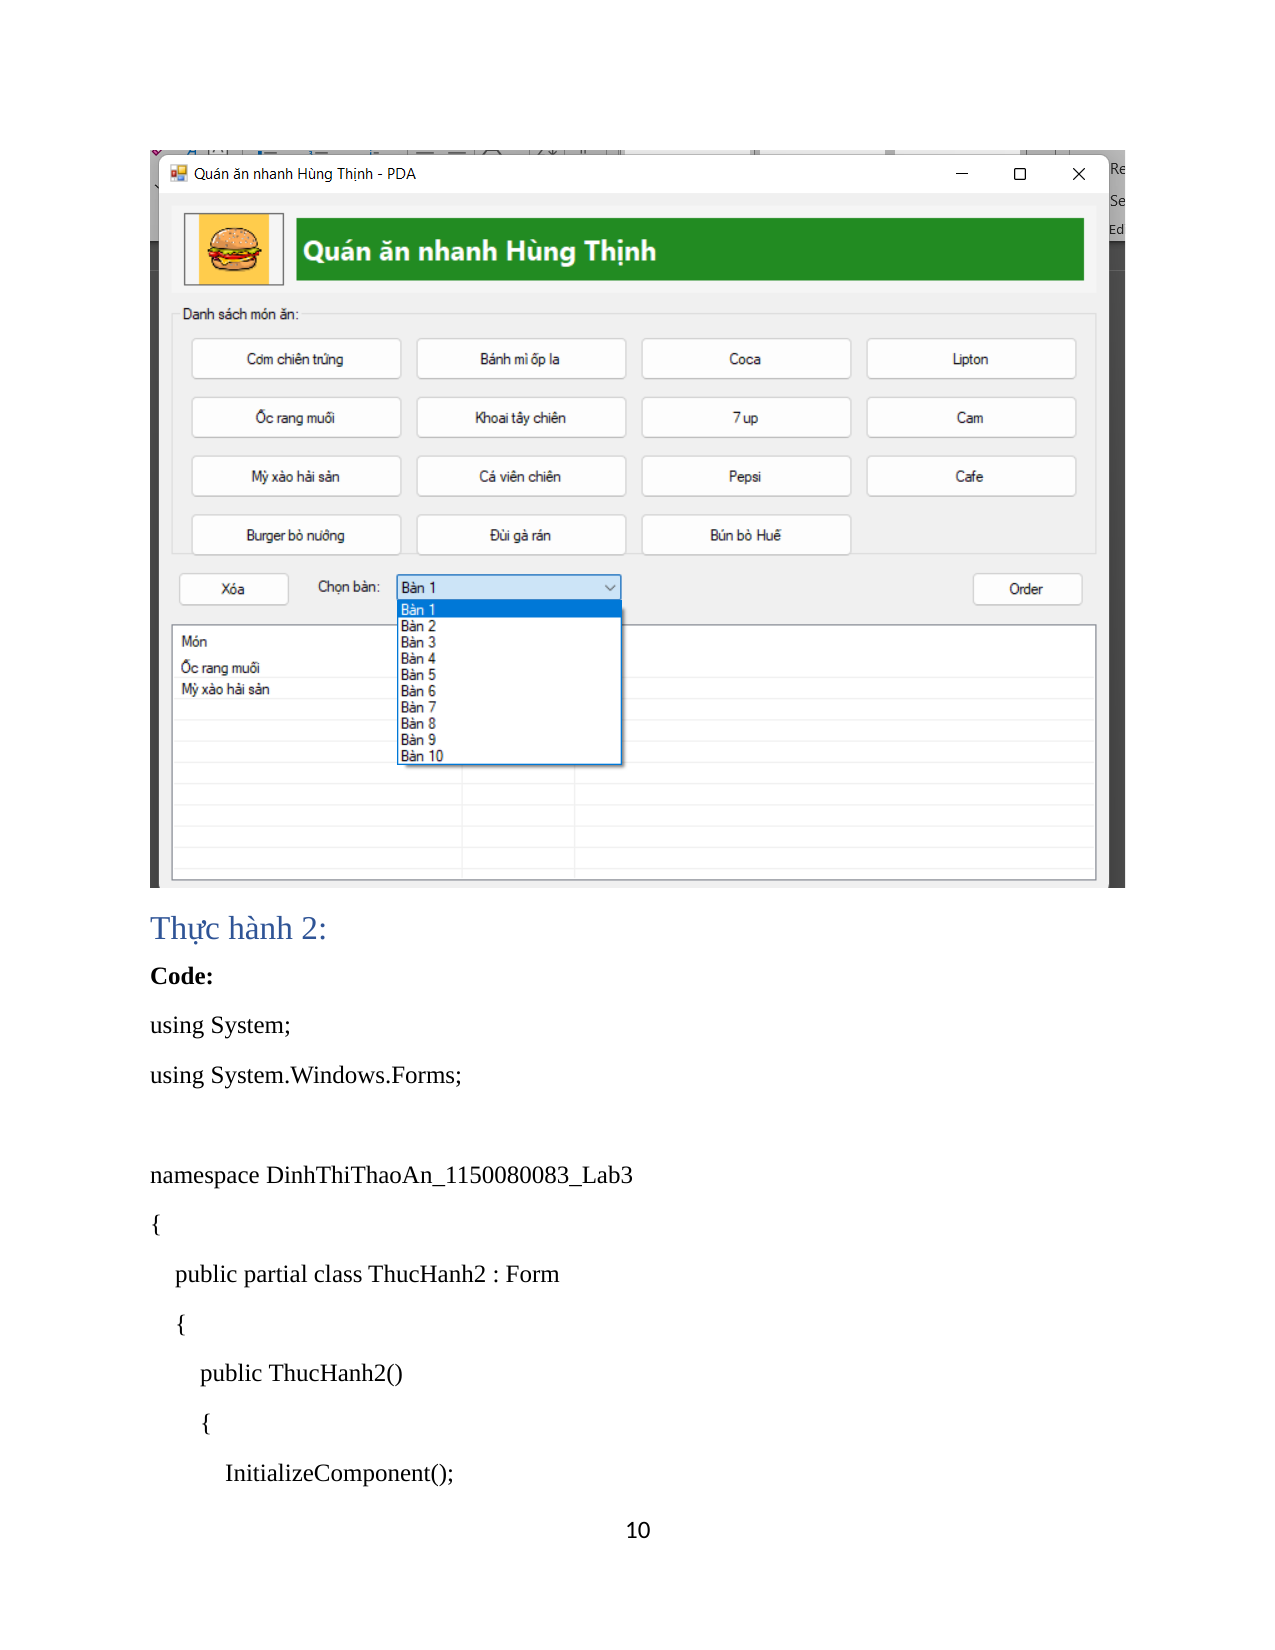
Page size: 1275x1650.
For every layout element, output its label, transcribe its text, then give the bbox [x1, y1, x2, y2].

text Code: [150, 961, 1125, 990]
text { [150, 1209, 1125, 1238]
text public ThucHanh2() [150, 1358, 1125, 1387]
text { [150, 1309, 1125, 1337]
picture [150, 150, 1125, 888]
text using System; [150, 1011, 1125, 1039]
text namespace DinhThiThaoAn_1150080083_Lab3 [150, 1160, 1125, 1188]
text using System.Windows.Forms; [150, 1060, 1125, 1089]
text public partial class ThucHanh2 : Form [150, 1259, 1125, 1288]
subtitle Thực hành 2: [150, 908, 1125, 947]
text { [150, 1408, 1125, 1437]
text InitializeComponent(); [150, 1458, 1125, 1487]
